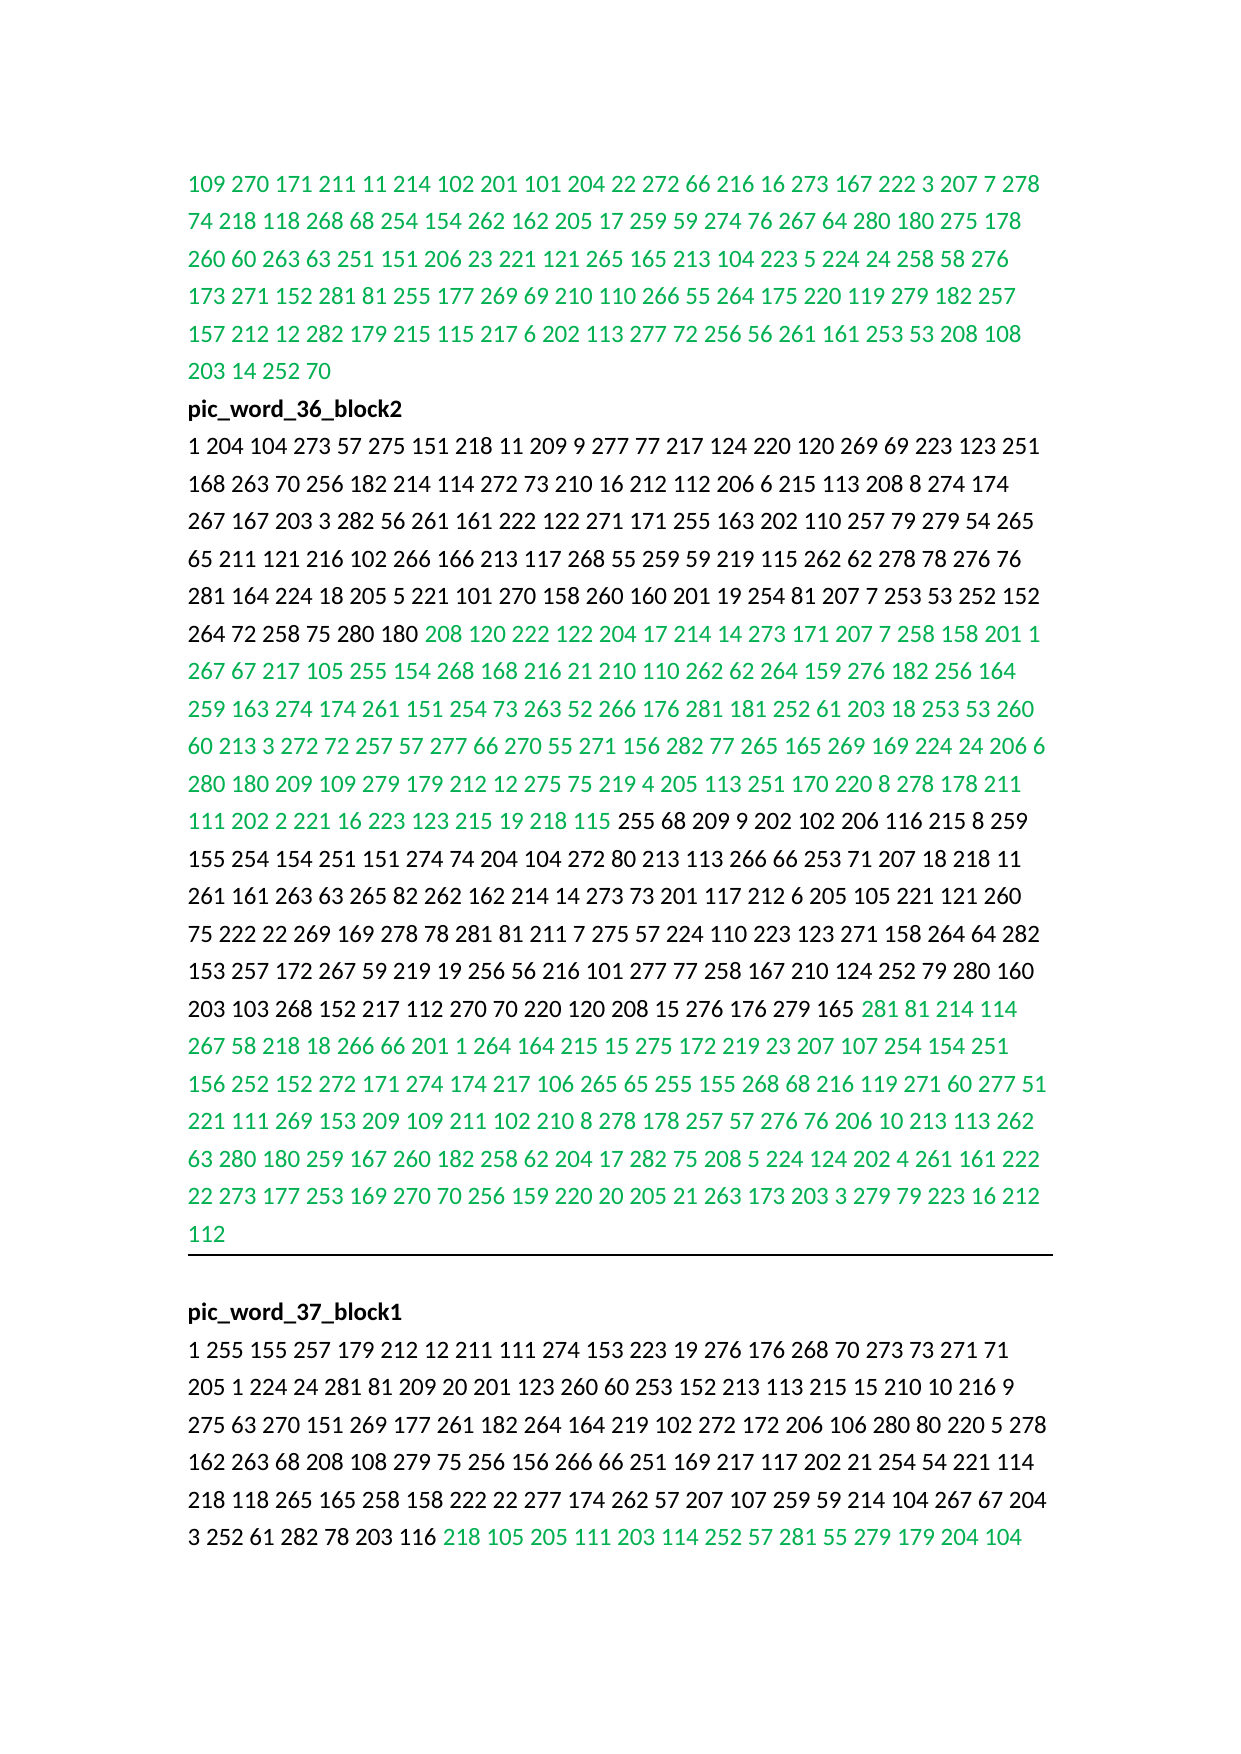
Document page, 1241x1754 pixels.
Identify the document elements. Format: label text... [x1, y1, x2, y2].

text pic_word_36_block2 [187, 389, 1053, 427]
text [187, 1331, 1053, 1556]
text 1 204 104 273 57 275 151 218 11 209 9 277 77 217 124 220 120 269 69 223 123 251 168 263 70 256 182 214 114 272 73 210 16 212 112 206 6 215 113 208 8 274 174 267 167 203 3 282 56 261 161 222 122 271 171 255 163 202 110 257 79 279 54 265 65 211 121 216 102 266 166 213 117 268 55 259 59 219 115 262 62 278 78 276 76 281 164 224 18 205 5 221 101 270 158 260 160 201 19 254 81 207 7 253 53 252 152 264 72 258 75 280 180 208 120 222 122 204 17 214 14 273 171 207 7 258 158 201 1 267 67 217 105 255 154 268 168 216 21 210 110 262 62 264 159 276 182 256 164 259 163 274 174 261 151 254 73 263 52 266 176 281 181 252 61 203 18 253 53 260 60 213 3 272 72 257 57 277 66 270 55 271 156 282 77 265 165 269 169 224 24 206 6 280 180 209 109 279 179 212 12 275 75 219 4 205 113 251 170 220 8 278 178 211 111 202 2 221 16 223 123 215 19 218 115 255 68 209 9 202 102 206 116 215 8 259 155 254 154 251 151 274 74 204 104 272 80 213 113 266 66 253 71 207 18 218 11 261 161 263 63 265 82 262 162 214 14 273 73 201 117 212 6 205 105 221 121 260 75 222 22 269 169 278 78 281 81 211 7 275 57 224 110 223 123 271 158 264 64 282 153 257 172 267 59 219 19 256 56 216 101 277 77 258 167 210 124 252 79 280 160 203 103 268 152 217 112 270 70 220 120 208 15 276 176 279 165 281 81 214 114 267 58 218 18 266 66 201 1 264 164 215 15 275 172 219 23 207 107 254 154 251 156 252 152 272 171 274 174 217 106 265 65 255 155 268 68 216 119 271 60 277 51 221 111 269 153 209 109 211 102 210 8 278 178 257 57 276 76 206 10 213 113 262 63 280 180 259 167 260 182 258 62 204 17 282 75 208 5 224 124 202 4 261 161 222 22 273 177 253 169 270 70 256 159 220 20 205 21 263 173 203 3 279 79 223 16 212 112 [187, 427, 1053, 1256]
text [187, 164, 1053, 389]
text pic_word_37_block1 [187, 1293, 1053, 1331]
